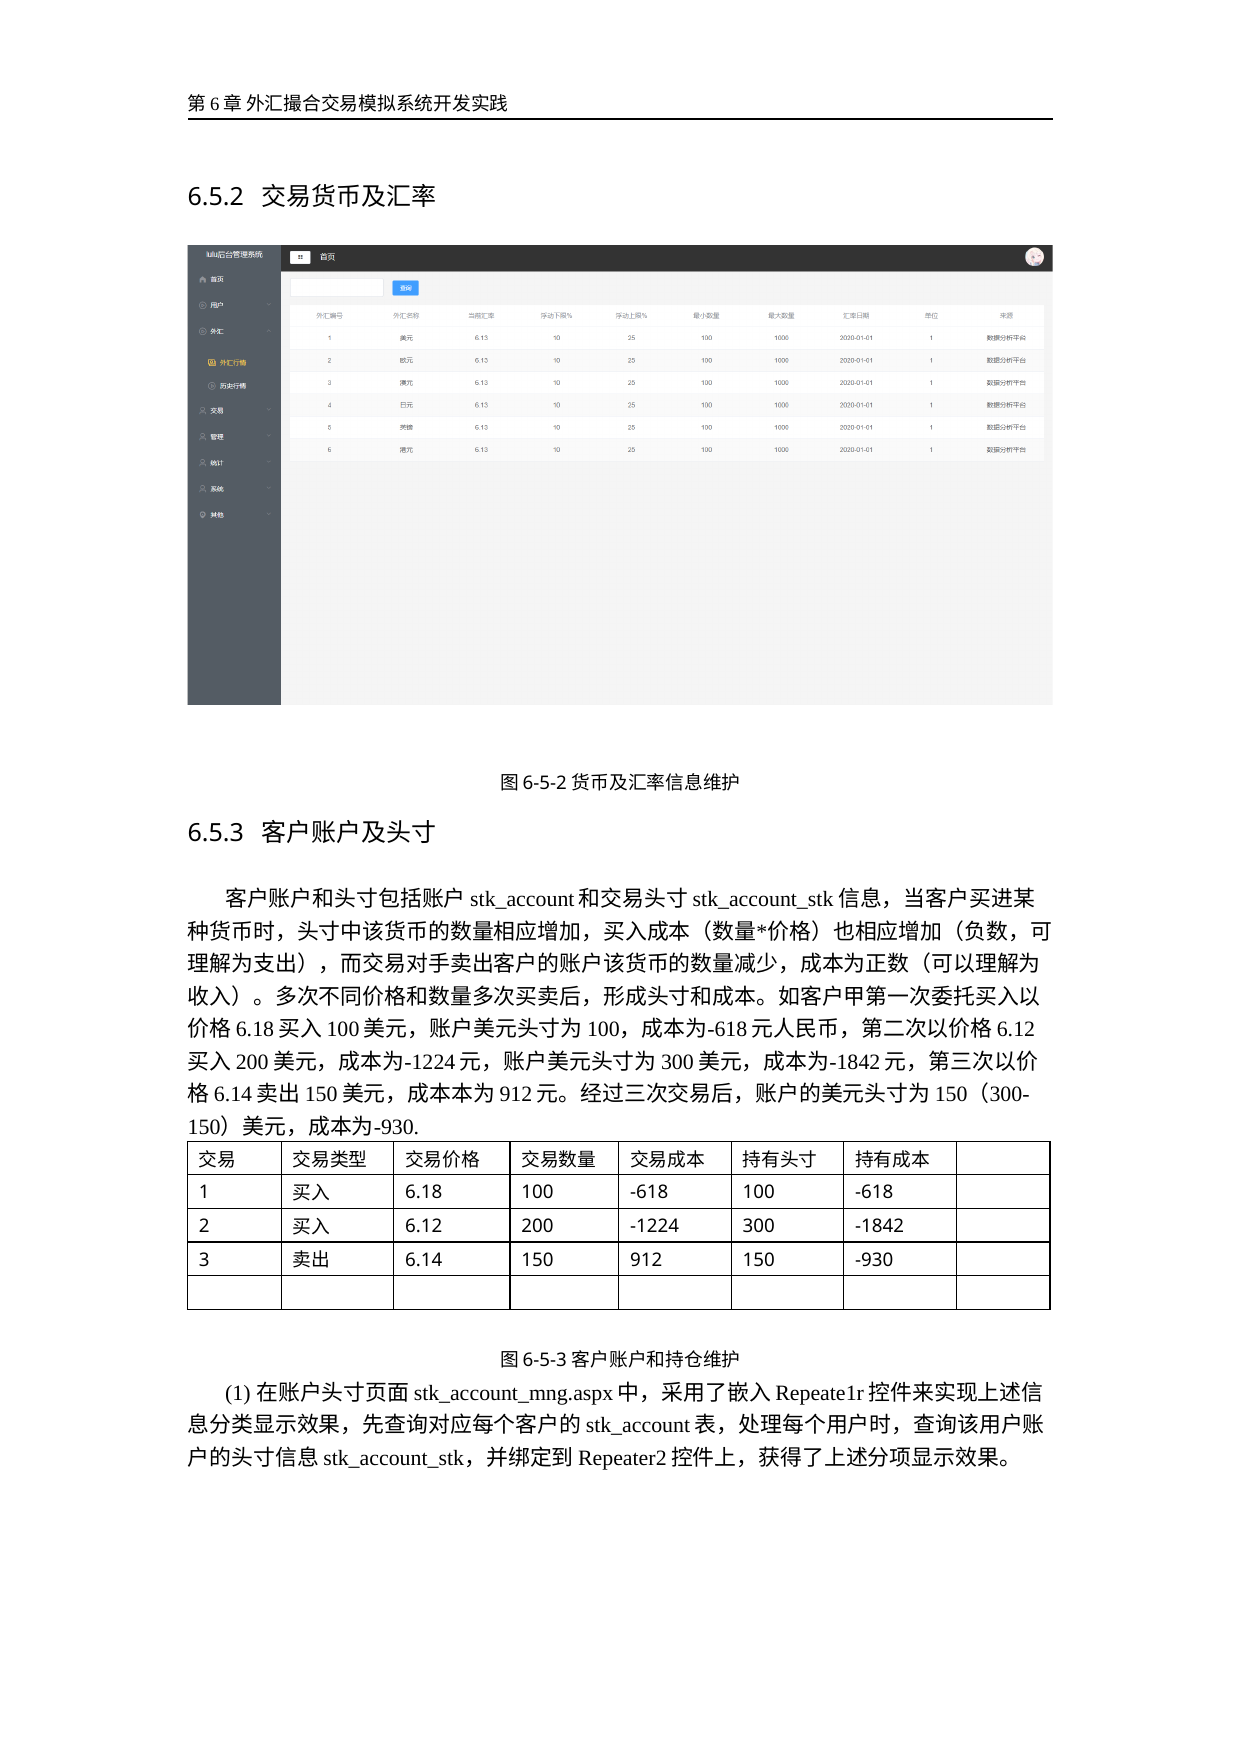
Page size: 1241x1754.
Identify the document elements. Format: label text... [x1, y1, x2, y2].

table_cell 卖出 [282, 1243, 393, 1275]
table_cell 买入 [282, 1175, 393, 1208]
table_cell [511, 1276, 618, 1308]
table_cell 2 [188, 1209, 281, 1241]
table_cell [188, 1276, 281, 1308]
table_header 交易成本 [619, 1142, 731, 1174]
table_cell [732, 1276, 843, 1308]
table_header 交易类型 [282, 1142, 393, 1174]
table_cell 6.12 [394, 1209, 509, 1241]
text 图6-5-2 货币及汇率信息维护 [187, 765, 1053, 798]
table_cell 200 [511, 1209, 618, 1241]
table_cell [957, 1175, 1049, 1208]
table_cell [957, 1243, 1049, 1275]
table_cell [619, 1276, 731, 1308]
table_header 交易 [188, 1142, 281, 1174]
table_cell [957, 1276, 1049, 1308]
table_cell -1224 [619, 1209, 731, 1241]
table_cell [394, 1276, 509, 1308]
table_cell [957, 1209, 1049, 1241]
table_header [957, 1142, 1049, 1174]
table_cell 150 [511, 1243, 618, 1275]
table_cell 100 [511, 1175, 618, 1208]
table_cell 150 [732, 1243, 843, 1275]
table_cell -930 [844, 1243, 956, 1275]
table_cell 6.14 [394, 1243, 509, 1275]
picture [187, 245, 1053, 705]
subtitle 交易货币及汇率 [187, 162, 1053, 227]
table_cell [844, 1276, 956, 1308]
table_cell -618 [619, 1175, 731, 1208]
subtitle 客户账户及头寸 [187, 798, 1053, 863]
table_cell -618 [844, 1175, 956, 1208]
table_cell -1842 [844, 1209, 956, 1241]
text 图6-5-3 客户账户和持仓维护 [187, 1342, 1053, 1374]
text (1) 在账户头寸页面stk_account_mng.aspx中，采用了嵌入Repeate1r控件来实现上述信息分类显示效果，先查询对应每个客户的stk_account表，处理每个用户时，查询该用户账户的头寸信息stk_account_stk，并绑定到Repeater2控件上，获得了上述分项显示效果。 [187, 1374, 1053, 1472]
table_cell 100 [732, 1175, 843, 1208]
table_cell 1 [188, 1175, 281, 1208]
table_cell 3 [188, 1243, 281, 1275]
table_header 交易价格 [394, 1142, 509, 1174]
table_header 持有头寸 [732, 1142, 843, 1174]
table_cell 912 [619, 1243, 731, 1275]
table_cell 6.18 [394, 1175, 509, 1208]
text 客户账户和头寸包括账户stk_account和交易头寸stk_account_stk信息，当客户买进某种货币时，头寸中该货币的数量相应增加，买入成本（数量*价格）也相应增加（负数，可理解为支出），而交易对手卖出客户的账户该货币的数量减少，成本为正数（可以理解为收入）。多次不同价格和数量多次买卖后，形成头寸和成本。如客户甲第一次委托买入以价格6.18买入100美元，账户美元头寸为100，成本为-618元人民币，第二次以价格6.12买入200美元，成本为-1224元，账户美元头寸为300美元，成本为-1842元，第三次以价格6.14卖出150美元，成本本为912元。经过三次交易后，账户的美元头寸为150（300-150）美元，成本为-930. [187, 881, 1053, 1141]
table_header 持有成本 [844, 1142, 956, 1174]
table_cell [282, 1276, 393, 1308]
table_cell 买入 [282, 1209, 393, 1241]
table_header 交易数量 [511, 1142, 618, 1174]
table_cell 300 [732, 1209, 843, 1241]
